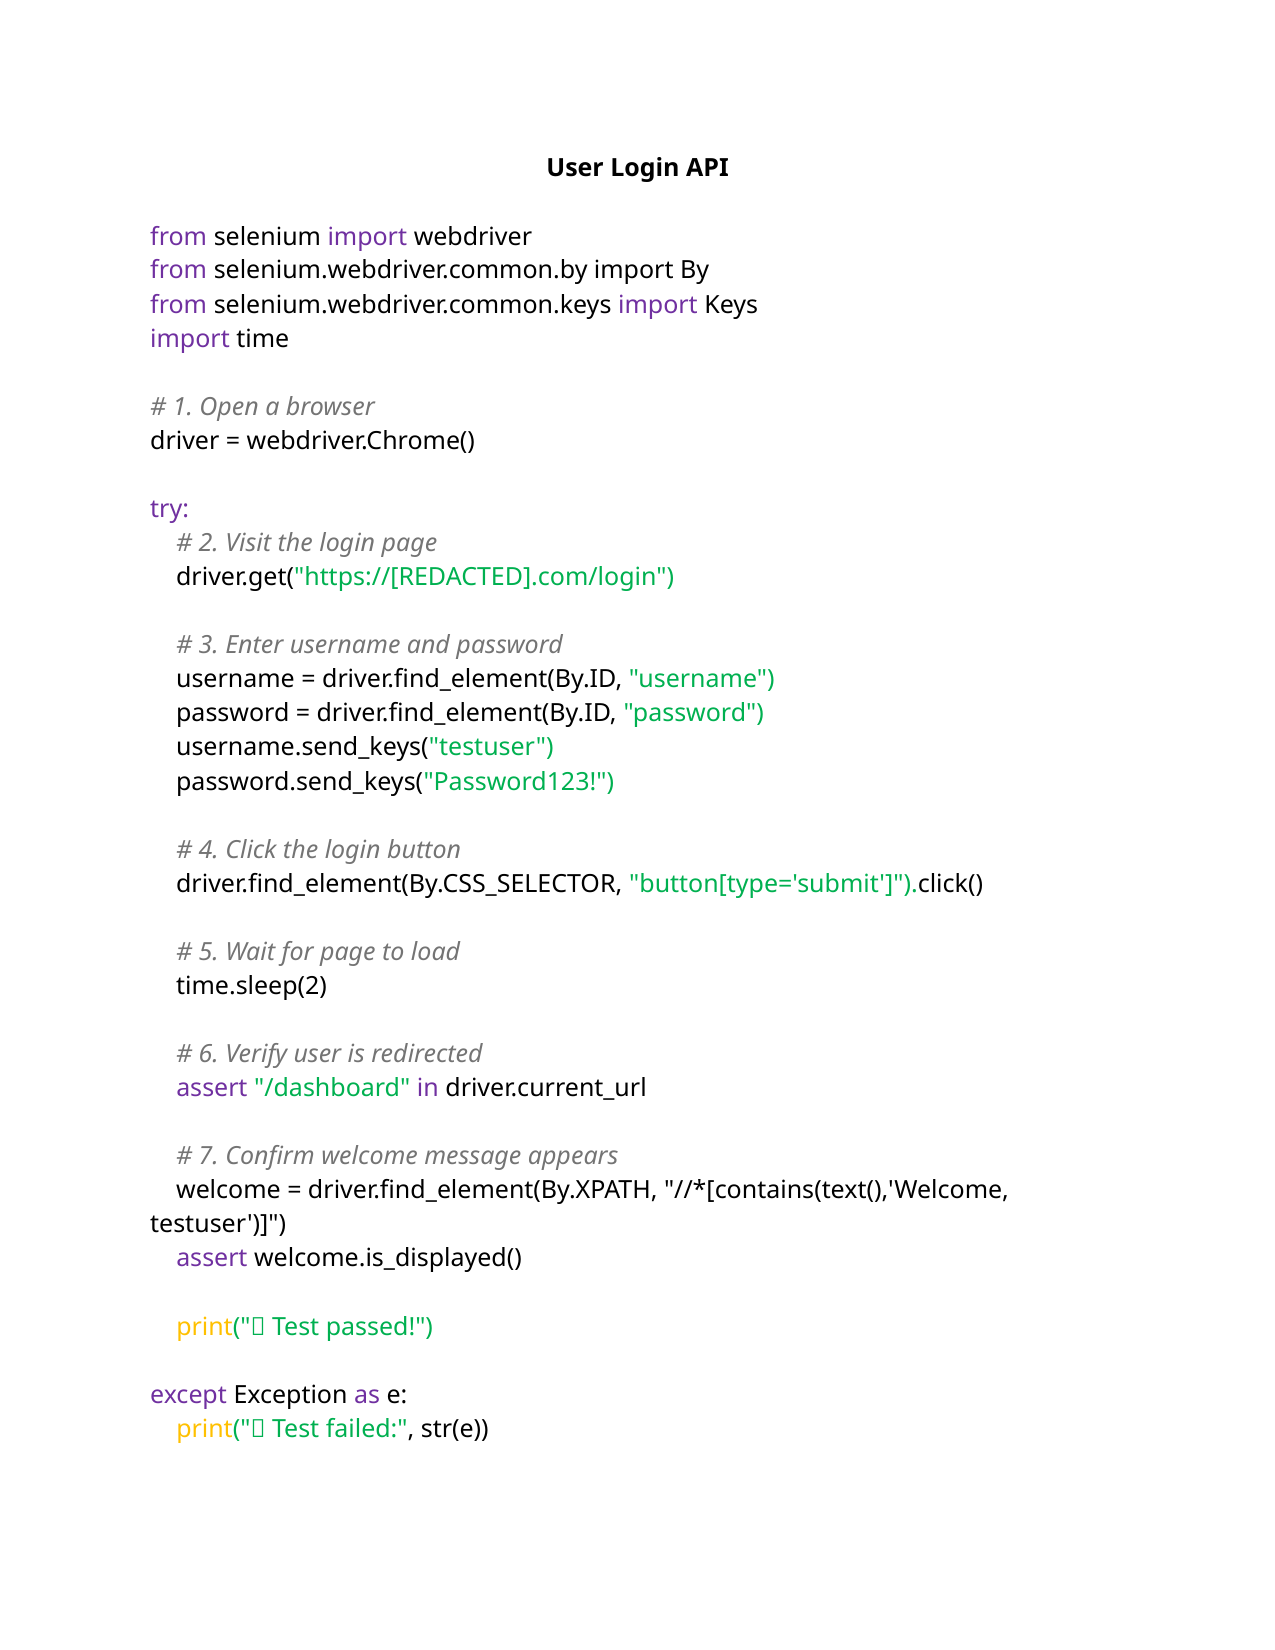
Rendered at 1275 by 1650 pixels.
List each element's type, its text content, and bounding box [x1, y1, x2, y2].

text username = driver.find_element(By.ID, "username") [150, 661, 1125, 695]
text driver.get("https://[REDACTED].com/login") [150, 559, 1125, 593]
text try: [150, 491, 1125, 525]
text driver = webdriver.Chrome() [150, 422, 1125, 457]
text # 2. Visit the login page [150, 525, 1125, 559]
text driver.find_element(By.CSS_SELECTOR, "button[type='submit']").click() [150, 865, 1125, 899]
text password = driver.find_element(By.ID, "password") [150, 695, 1125, 729]
text # 7. Confirm welcome message appears [150, 1138, 1125, 1172]
text User Login API [150, 150, 1125, 184]
text time.sleep(2) [150, 967, 1125, 1002]
text from selenium.webdriver.common.keys import Keys [150, 286, 1125, 320]
text password.send_keys("Password123!") [150, 763, 1125, 797]
text welcome = driver.find_element(By.XPATH, "//*[contains(text(),'Welcome, testuser')]") [150, 1172, 1125, 1240]
text # 1. Open a browser [150, 388, 1125, 422]
text print("❌ Test failed:", str(e)) [150, 1410, 1125, 1444]
text from selenium import webdriver [150, 218, 1125, 252]
text # 5. Wait for page to load [150, 933, 1125, 967]
text # 3. Enter username and password [150, 627, 1125, 661]
text print("✅ Test passed!") [150, 1308, 1125, 1342]
text except Exception as e: [150, 1376, 1125, 1410]
text assert welcome.is_displayed() [150, 1240, 1125, 1274]
text from selenium.webdriver.common.by import By [150, 252, 1125, 286]
text import time [150, 320, 1125, 354]
text assert "/dashboard" in driver.current_url [150, 1070, 1125, 1104]
text # 6. Verify user is redirected [150, 1036, 1125, 1070]
text # 4. Click the login button [150, 831, 1125, 865]
text username.send_keys("testuser") [150, 729, 1125, 763]
